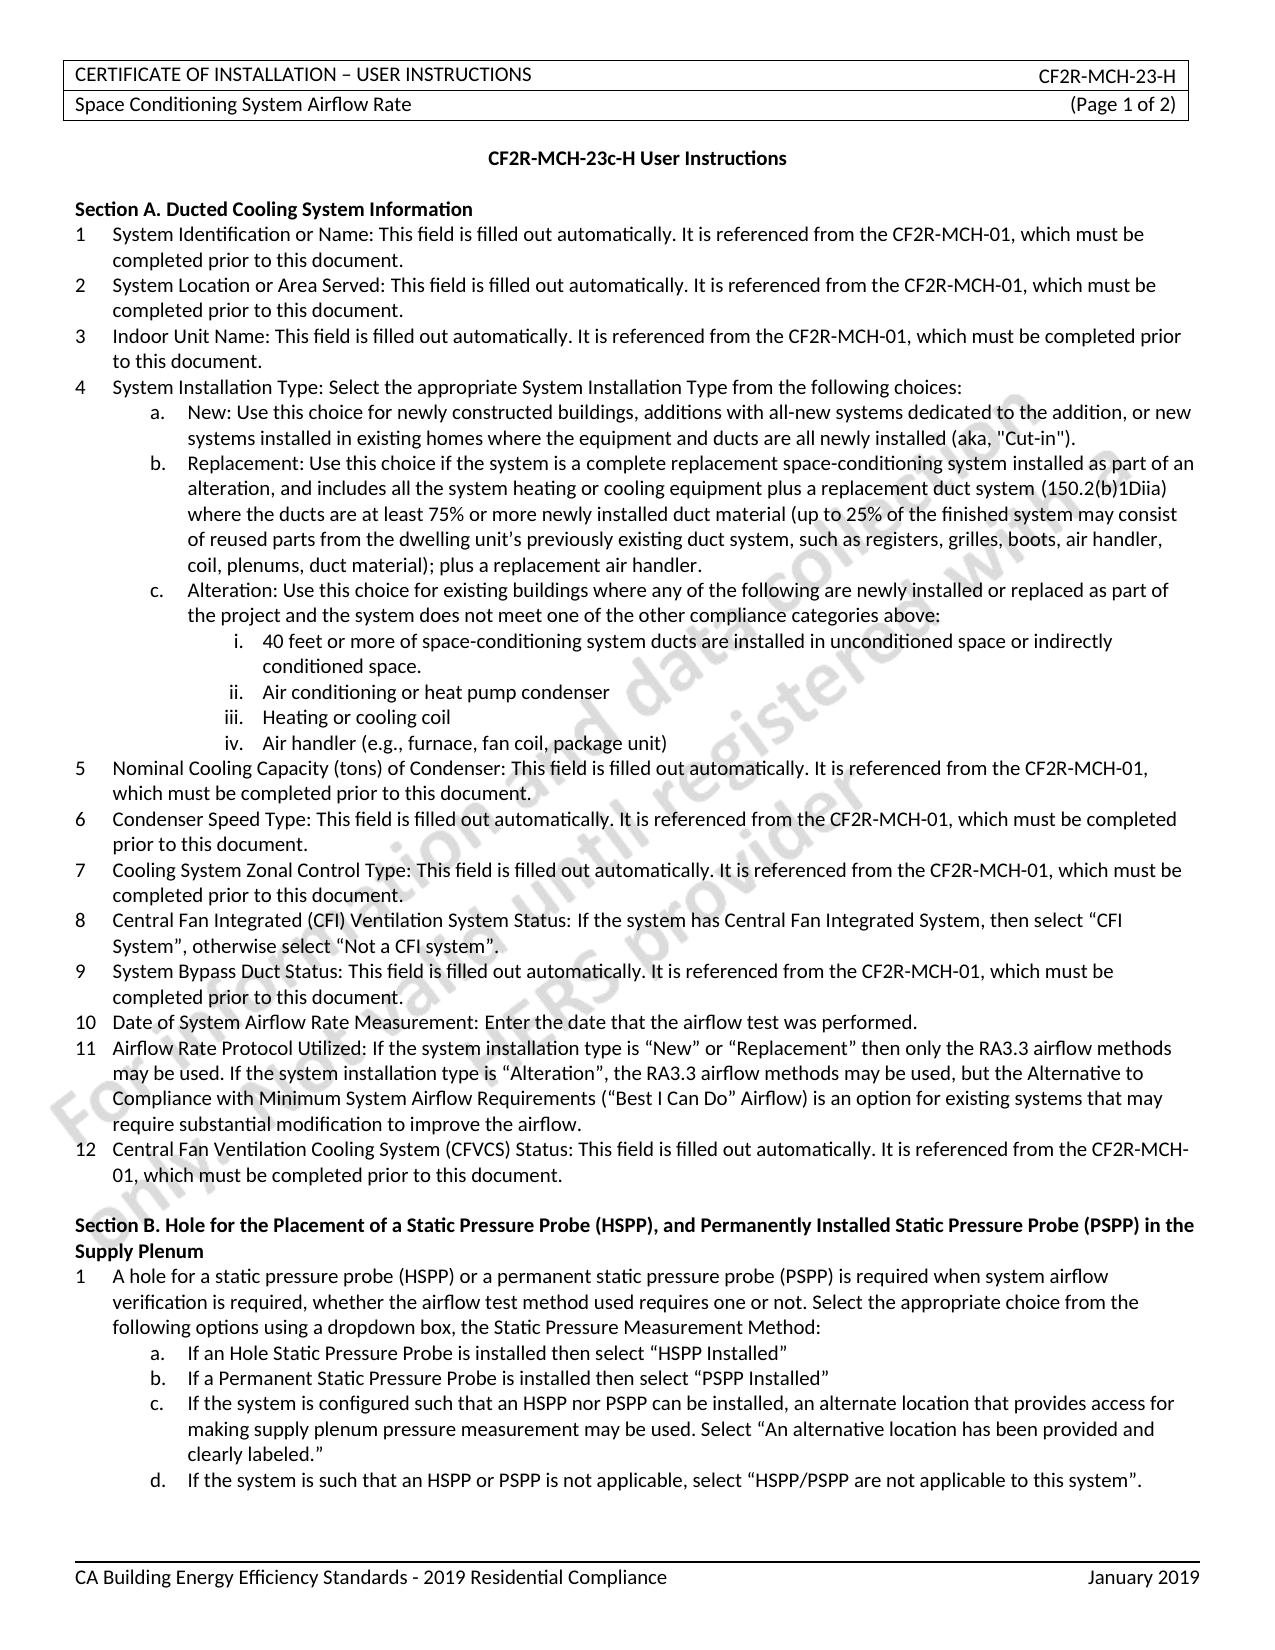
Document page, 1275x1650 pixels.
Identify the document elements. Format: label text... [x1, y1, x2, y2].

list System Identification or Name: This field is filled out automatically. It is referenced from the CF2R-MCH-01, which must be completed prior to this document. [75, 221, 1200, 272]
list Replacement: Use this choice if the system is a complete replacement space-conditioning system installed as part of an alteration, and includes all the system heating or cooling equipment plus a replacement duct system (150.2(b)1Diia) where the ducts are at least 75% or more newly installed duct material (up to 25% of the finished system may consist of reused parts from the dwelling unit’s previously existing duct system, such as registers, grilles, boots, air handler, coil, plenums, duct material); plus a replacement air handler. [150, 450, 1200, 577]
text Section B. Hole for the Placement of a Static Pressure Probe (HSPP), and Permanently Installed Static Pressure Probe (PSPP) in the Supply Plenum [75, 1213, 1200, 1263]
list Central Fan Integrated (CFI) Ventilation System Status: If the system has Central Fan Integrated System, then select “CFI System”, otherwise select “Not a CFI system”. [75, 908, 1200, 958]
text CF2R-MCH-23c-H User Instructions [75, 145, 1200, 171]
list System Location or Area Served: This field is filled out automatically. It is referenced from the CF2R-MCH-01, which must be completed prior to this document. [75, 272, 1200, 323]
list If the system is configured such that an HSPP nor PSPP can be installed, an alternate location that provides access for making supply plenum pressure measurement may be used. Select “An alternative location has been provided and clearly labeled.” [150, 1391, 1200, 1467]
list Air conditioning or heat pump condenser [244, 679, 1200, 704]
list New: Use this choice for newly constructed buildings, additions with all-new systems dedicated to the addition, or new systems installed in existing homes where the equipment and ducts are all newly installed (aka, "Cut-in"). [150, 399, 1200, 450]
list Nominal Cooling Capacity (tons) of Condenser: This field is filled out automatically. It is referenced from the CF2R-MCH-01, which must be completed prior to this document. [75, 755, 1200, 806]
list Condenser Speed Type: This field is filled out automatically. It is referenced from the CF2R-MCH-01, which must be completed prior to this document. [75, 806, 1200, 857]
list If an Hole Static Pressure Probe is installed then select “HSPP Installed” [150, 1340, 1200, 1365]
list A hole for a static pressure probe (HSPP) or a permanent static pressure probe (PSPP) is required when system airflow verification is required, whether the airflow test method used requires one or not. Select the appropriate choice from the following options using a dropdown box, the Static Pressure Measurement Method: [75, 1263, 1200, 1340]
list Air handler (e.g., furnace, fan coil, package unit) [244, 730, 1200, 755]
list System Bypass Duct Status: This field is filled out automatically. It is referenced from the CF2R-MCH-01, which must be completed prior to this document. [75, 958, 1200, 1009]
list Alteration: Use this choice for existing buildings where any of the following are newly installed or replaced as part of the project and the system does not meet one of the other compliance categories above: [150, 577, 1200, 628]
list Cooling System Zonal Control Type: This field is filled out automatically. It is referenced from the CF2R-MCH-01, which must be completed prior to this document. [75, 857, 1200, 908]
list Heating or cooling coil [244, 704, 1200, 730]
list 40 feet or more of space-conditioning system ducts are installed in unconditioned space or indirectly conditioned space. [244, 628, 1200, 679]
list Date of System Airflow Rate Measurement: Enter the date that the airflow test was performed. [75, 1009, 1200, 1035]
list If a Permanent Static Pressure Probe is installed then select “PSPP Installed” [150, 1365, 1200, 1391]
text Section A. Ducted Cooling System Information [75, 196, 1200, 221]
list If the system is such that an HSPP or PSPP is not applicable, select “HSPP/PSPP are not applicable to this system”. [150, 1467, 1200, 1492]
list System Installation Type: Select the appropriate System Installation Type from the following choices: [75, 374, 1200, 399]
list Airflow Rate Protocol Utilized: If the system installation type is “New” or “Replacement” then only the RA3.3 airflow methods may be used. If the system installation type is “Alteration”, the RA3.3 airflow methods may be used, but the Alternative to Compliance with Minimum System Airflow Requirements (“Best I Can Do” Airflow) is an option for existing systems that may require substantial modification to improve the airflow. [75, 1035, 1200, 1136]
